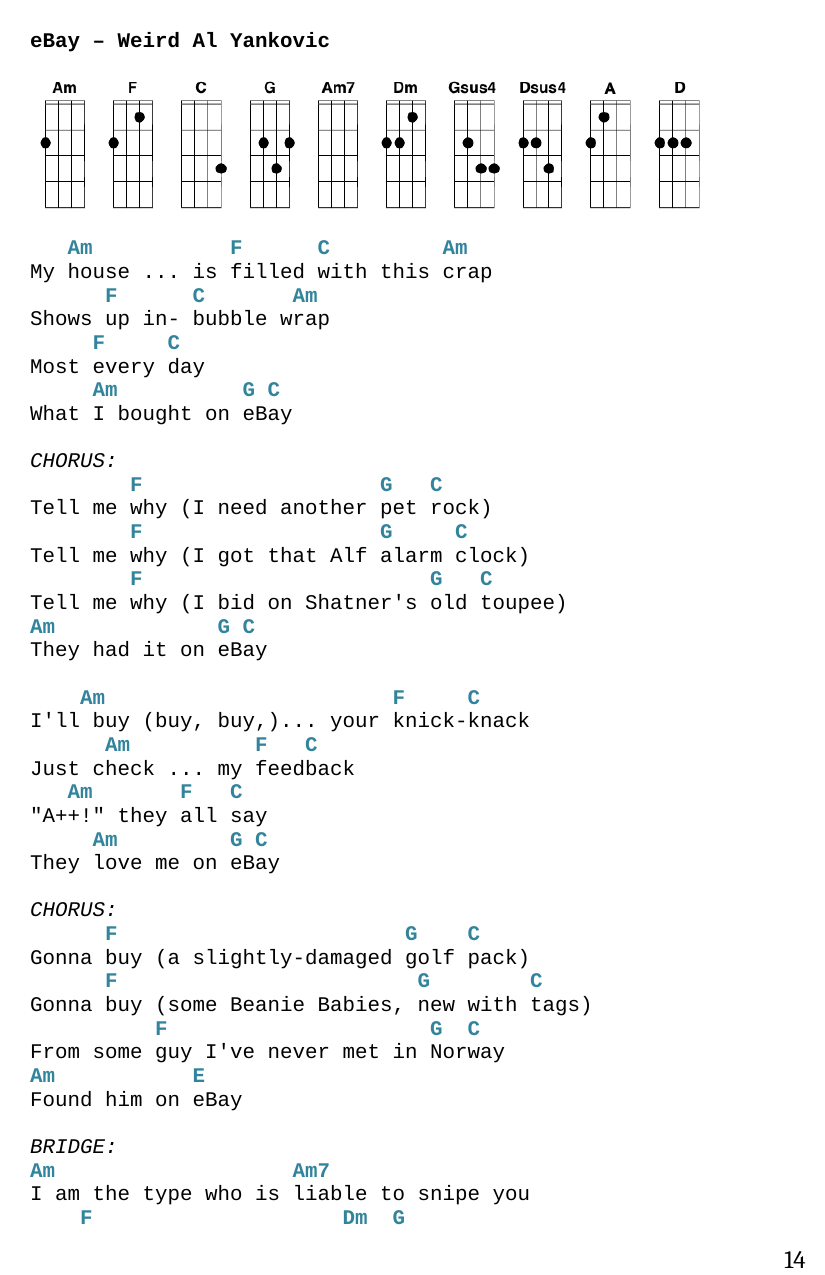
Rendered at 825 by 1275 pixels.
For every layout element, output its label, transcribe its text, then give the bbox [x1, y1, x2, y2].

text BRIDGE: [30, 1136, 806, 1159]
text F G C [30, 568, 806, 592]
text My house ... is filled with this crap [30, 261, 806, 285]
text CHORUS: [30, 450, 806, 474]
text Am F C [30, 781, 806, 805]
text Am F C [30, 734, 806, 758]
text F G C [30, 474, 806, 497]
text F C Am [30, 285, 806, 308]
text Tell me why (I got that Alf alarm clock) [30, 545, 806, 568]
text What I bought on eBay [30, 403, 806, 427]
text They had it on eBay [30, 639, 806, 663]
text Am E [30, 1065, 806, 1089]
text F G C [30, 521, 806, 545]
text CHORUS: [30, 899, 806, 923]
text Shows up in- bubble wrap [30, 308, 806, 332]
text F Dm G [30, 1207, 806, 1231]
picture [30, 77, 714, 214]
text Tell me why (I need another pet rock) [30, 497, 806, 521]
text Gonna buy (some Beanie Babies, new with tags) [30, 994, 806, 1018]
text "A++!" they all say [30, 805, 806, 828]
text Am Am7 [30, 1159, 806, 1183]
text Tell me why (I bid on Shatner's old toupee) [30, 592, 806, 616]
text eBay – Weird Al Yankovic [30, 30, 806, 54]
text I'll buy (buy, buy,)... your knick-knack [30, 710, 806, 734]
text Am G C [30, 616, 806, 639]
text From some guy I've never met in Norway [30, 1041, 806, 1065]
text They love me on eBay [30, 852, 806, 876]
text F G C [30, 1018, 806, 1041]
text Just check ... my feedback [30, 758, 806, 781]
text Most every day [30, 356, 806, 379]
text F G C [30, 970, 806, 994]
text I am the type who is liable to snipe you [30, 1183, 806, 1207]
text Am F C Am [30, 237, 806, 261]
text Am G C [30, 379, 806, 403]
text Gonna buy (a slightly-damaged golf pack) [30, 947, 806, 970]
text Found him on eBay [30, 1089, 806, 1112]
text Am F C [30, 687, 806, 710]
text F C [30, 332, 806, 356]
text Am G C [30, 828, 806, 852]
text F G C [30, 923, 806, 947]
